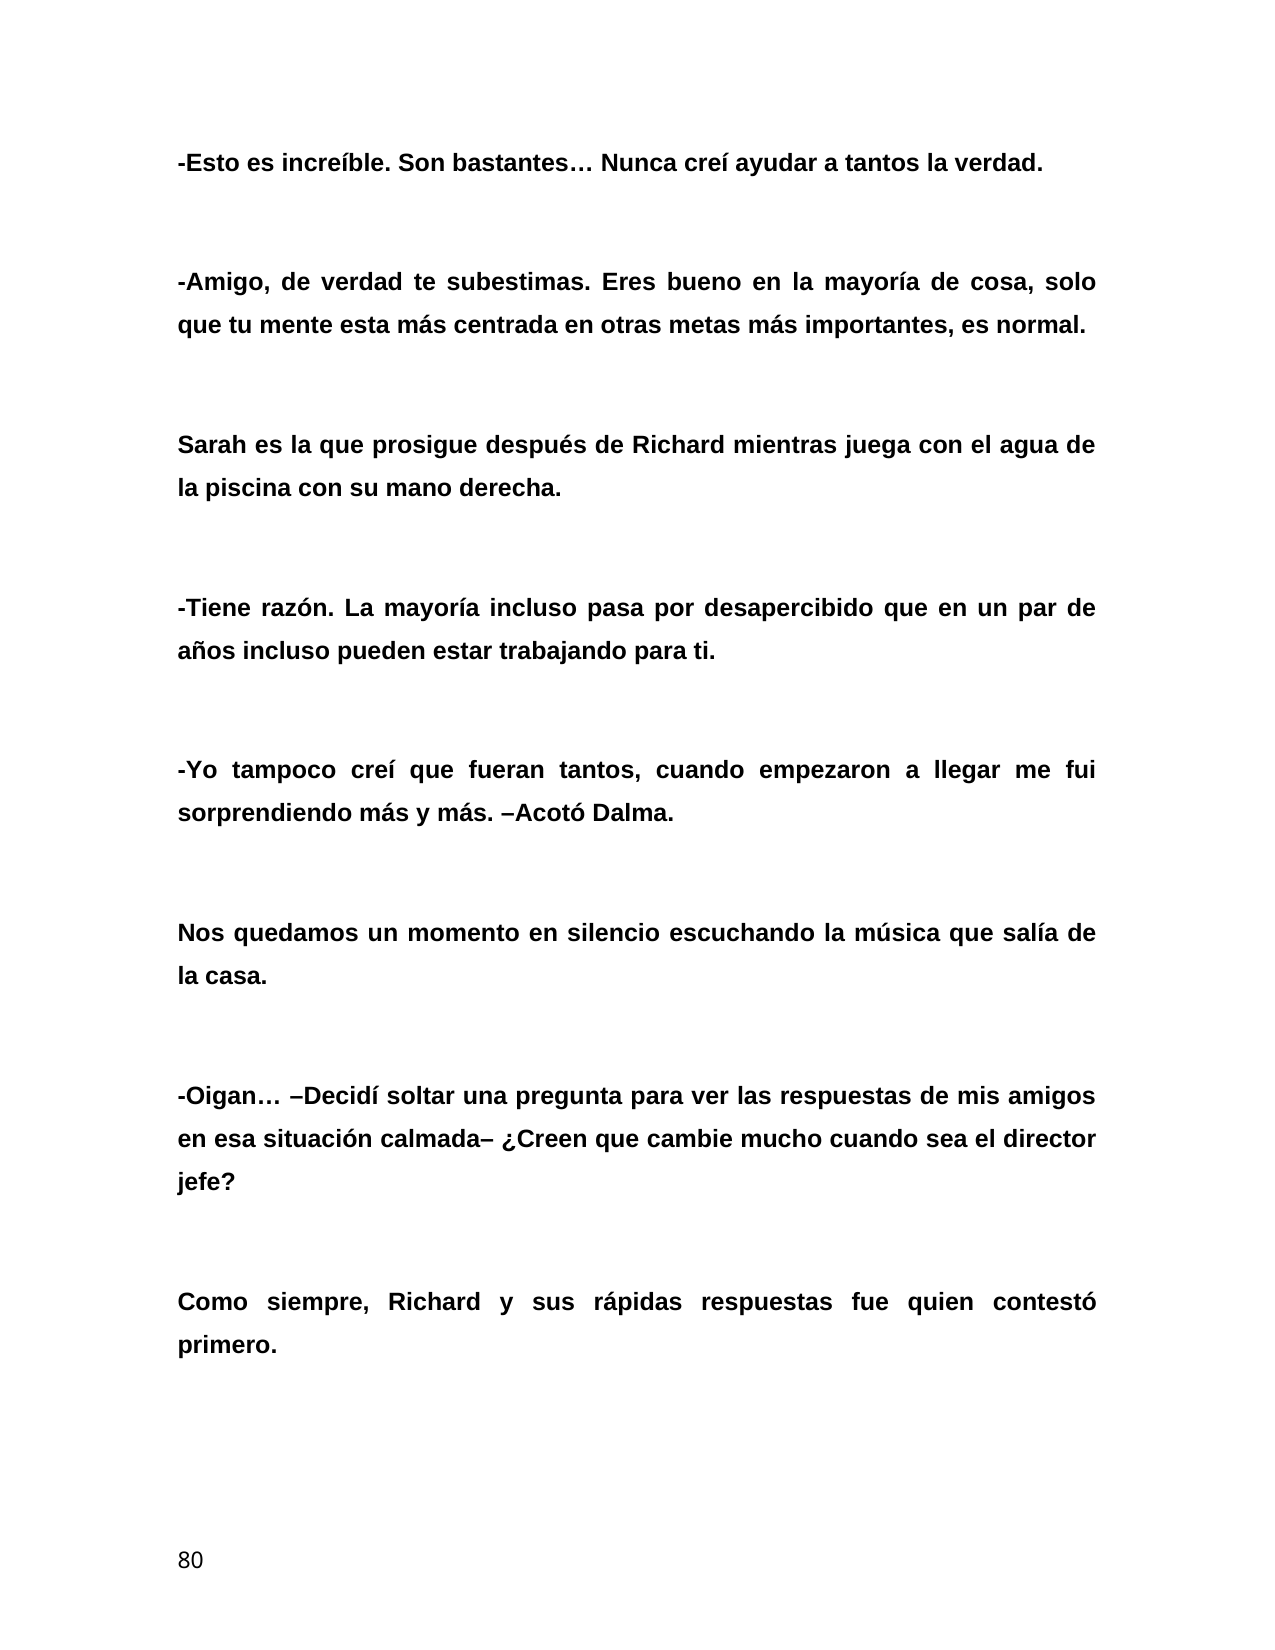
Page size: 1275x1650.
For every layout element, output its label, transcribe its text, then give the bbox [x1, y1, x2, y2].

text Sarah es la que prosigue después de Richard mientras juega con el agua de la piscina con su mano derecha. [177, 430, 1098, 502]
text -Yo tampoco creí que fueran tantos, cuando empezaron a llegar me fui sorprendiendo más y más. –Acotó Dalma. [177, 755, 1098, 827]
text Nos quedamos un momento en silencio escuchando la música que salía de la casa. [177, 918, 1098, 990]
text Como siempre, Richard y sus rápidas respuestas fue quien contestó primero. [177, 1287, 1098, 1358]
text -Amigo, de verdad te subestimas. Eres bueno en la mayoría de cosa, solo que tu mente esta más centrada en otras metas más importantes, es normal. [177, 267, 1098, 339]
text -Oigan… –Decidí soltar una pregunta para ver las respuestas de mis amigos en esa situación calmada– ¿Creen que cambie mucho cuando sea el director jefe? [177, 1081, 1098, 1196]
text -Esto es increíble. Son bastantes… Nunca creí ayudar a tantos la verdad. [177, 148, 1098, 176]
text -Tiene razón. La mayoría incluso pasa por desapercibido que en un par de años incluso pueden estar trabajando para ti. [177, 593, 1098, 664]
